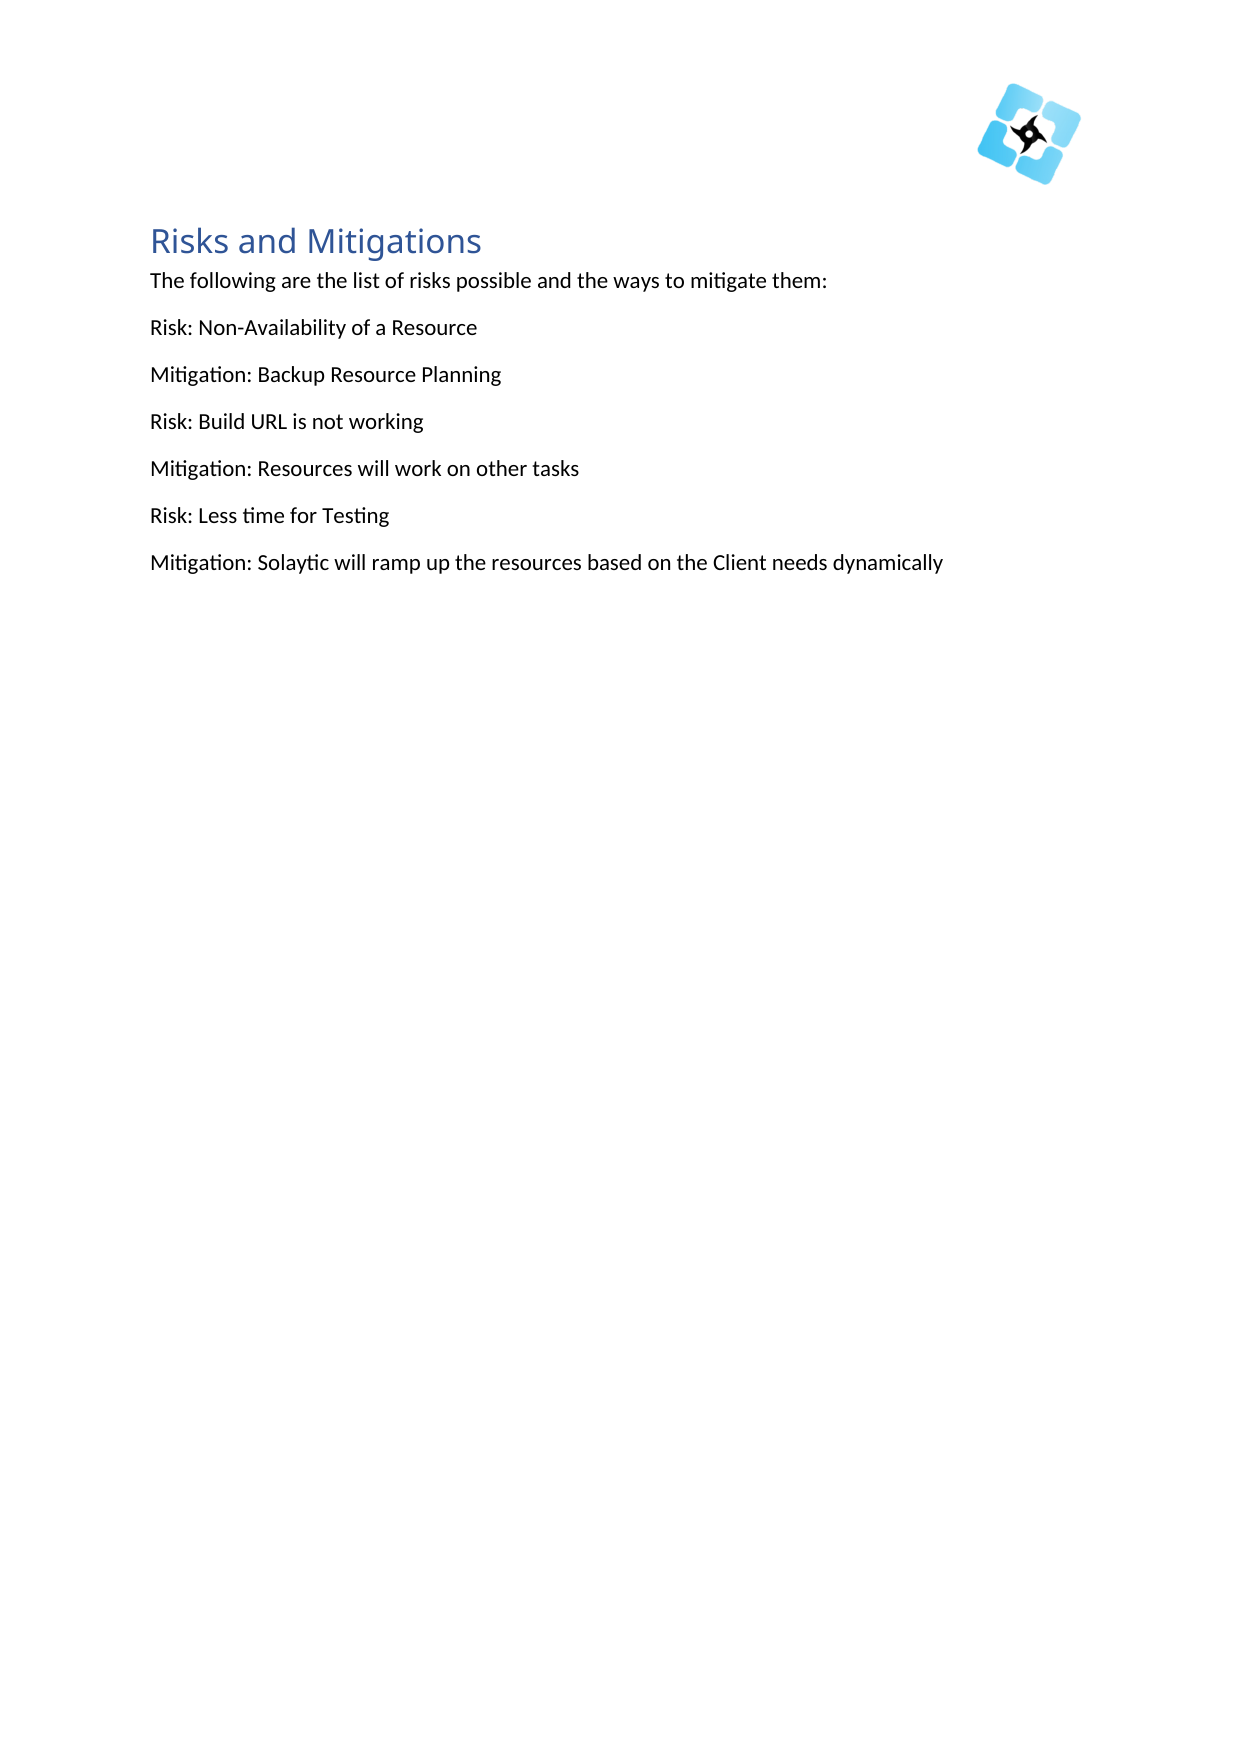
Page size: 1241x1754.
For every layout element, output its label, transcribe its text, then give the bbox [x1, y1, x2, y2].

text Risk: Less time for Testing [150, 501, 1090, 529]
picture [971, 73, 1091, 193]
text Mitigation: Resources will work on other tasks [150, 454, 1090, 482]
text Mitigation: Solaytic will ramp up the resources based on the Client needs dynamically [150, 548, 1090, 576]
text Mitigation: Backup Resource Planning [150, 360, 1090, 388]
text Risk: Non-Availability of a Resource [150, 313, 1090, 341]
subtitle Risks and Mitigations [150, 217, 1090, 263]
text The following are the list of risks possible and the ways to mitigate them: [150, 266, 1090, 294]
text Risk: Build URL is not working [150, 407, 1090, 435]
